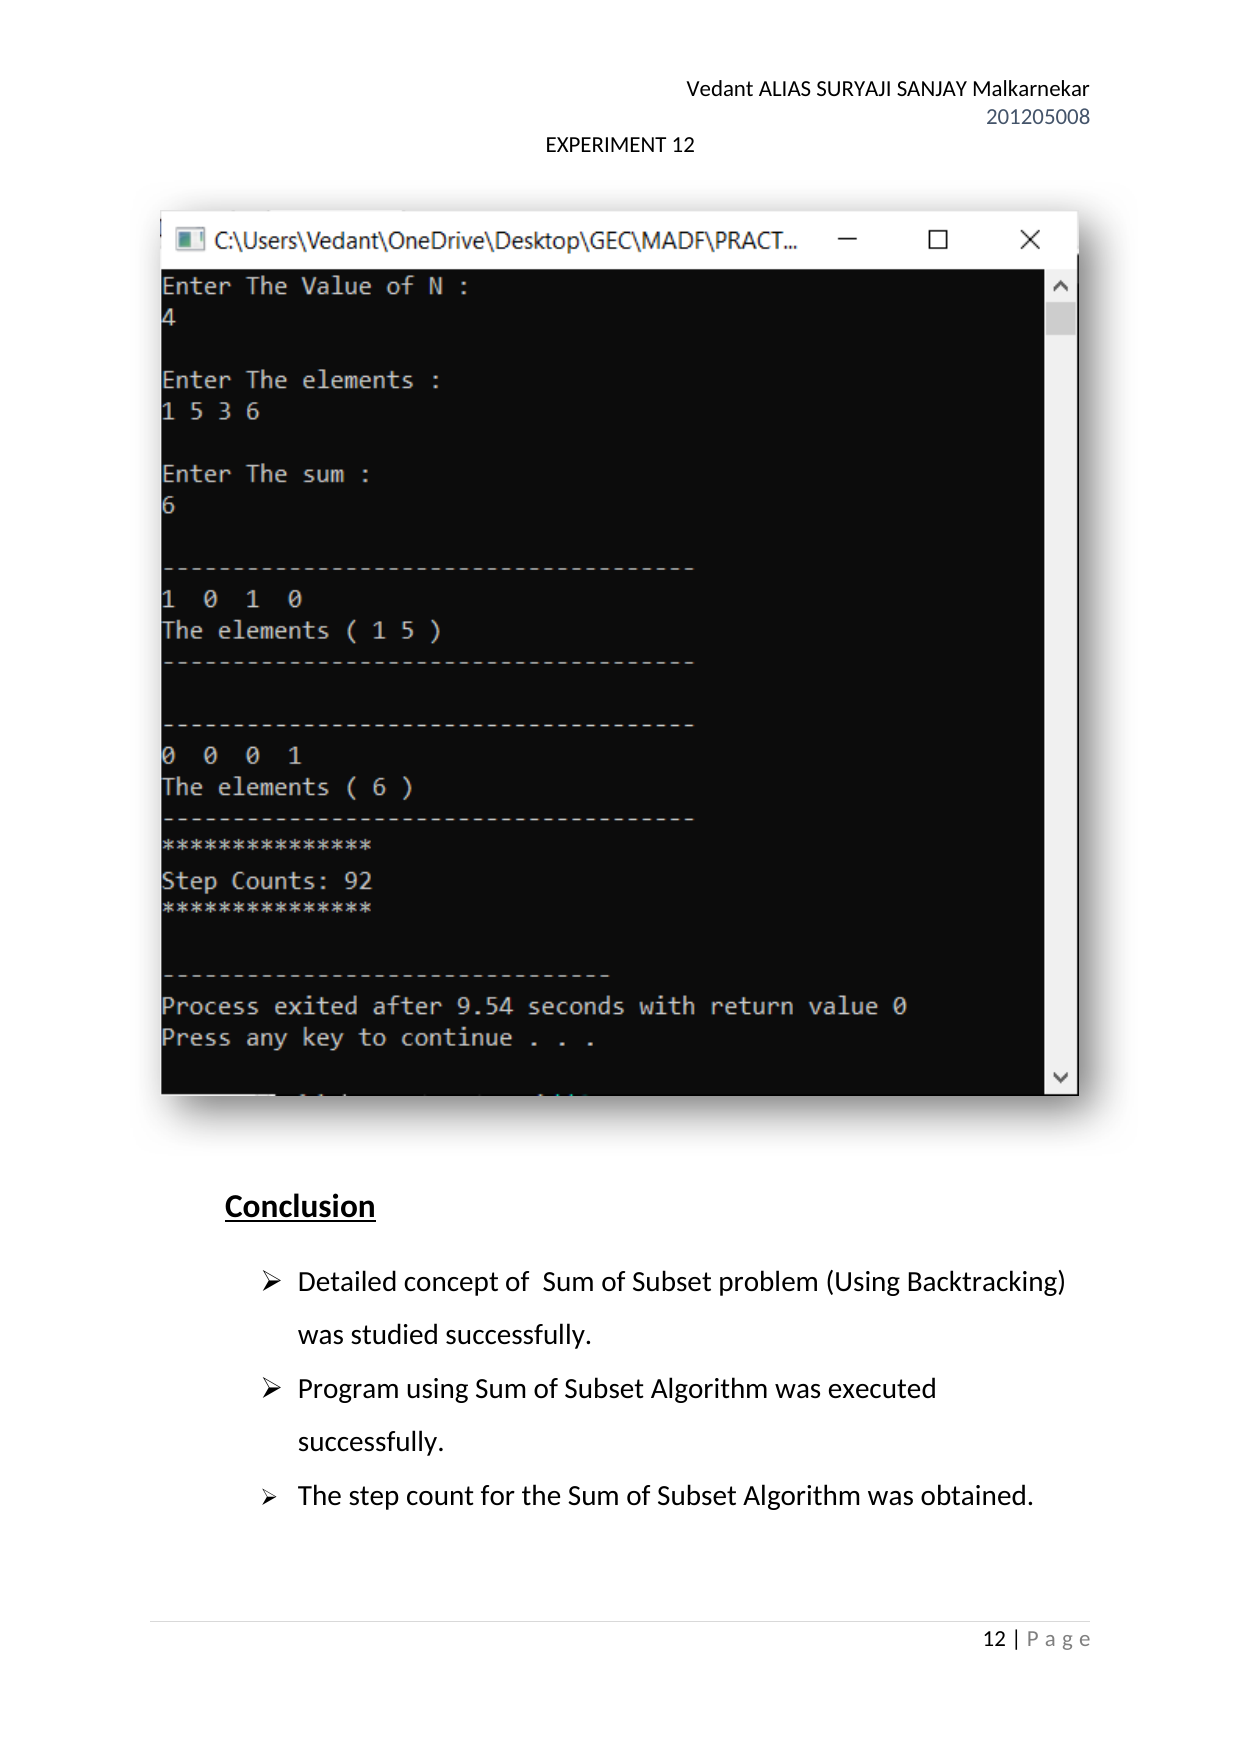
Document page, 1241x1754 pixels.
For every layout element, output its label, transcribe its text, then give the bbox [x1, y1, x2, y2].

text Conclusion [150, 1185, 1090, 1226]
list Detailed concept of Sum of Subset problem (Using Backtracking) was studied successfully. [260, 1263, 1090, 1352]
list The step count for the Sum of Subset Algorithm was obtained. [260, 1477, 1090, 1512]
picture [160, 210, 1079, 1096]
list Program using Sum of Subset Algorithm was executed successfully. [260, 1370, 1090, 1459]
